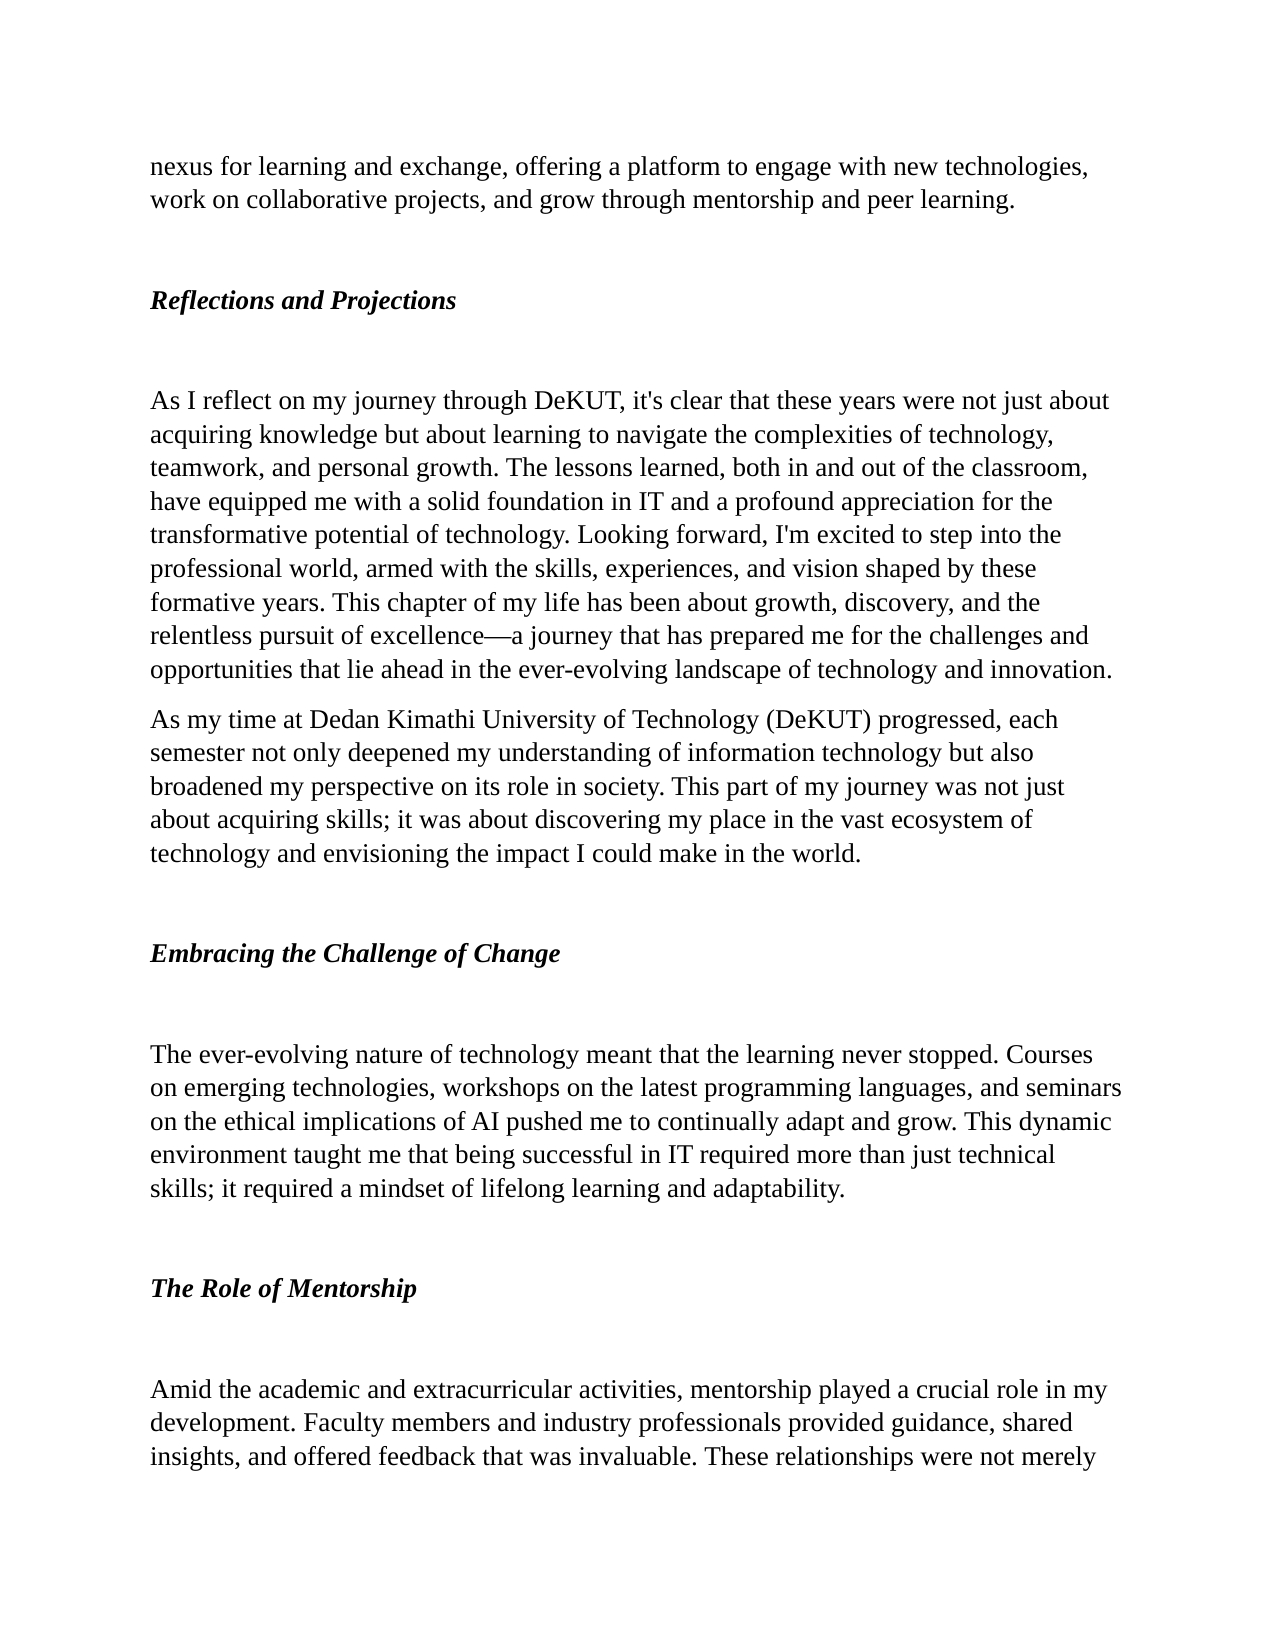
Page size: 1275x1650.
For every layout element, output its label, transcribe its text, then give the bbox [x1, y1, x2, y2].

text As I reflect on my journey through DeKUT, it's clear that these years were not just about acquiring knowledge but about learning to navigate the complexities of technology, teamwork, and personal growth. The lessons learned, both in and out of the classroom, have equipped me with a solid foundation in IT and a profound appreciation for the transformative potential of technology. Looking forward, I'm excited to step into the professional world, armed with the skills, experiences, and vision shaped by these formative years. This chapter of my life has been about growth, discovery, and the relentless pursuit of excellence—a journey that has prepared me for the challenges and opportunities that lie ahead in the ever-evolving landscape of technology and innovation. [150, 384, 1125, 684]
text The ever-evolving nature of technology meant that the learning never stopped. Courses on emerging technologies, workshops on the latest programming languages, and seminars on the ethical implications of AI pushed me to continually adapt and grow. This dynamic environment taught me that being successful in IT required more than just technical skills; it required a mindset of lifelong learning and adaptability. [150, 1038, 1125, 1203]
text Embracing the Challenge of Change [150, 937, 1125, 969]
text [150, 150, 1125, 215]
text As my time at Dedan Kimathi University of Technology (DeKUT) progressed, each semester not only deepened my understanding of information technology but also broadened my perspective on its role in society. This part of my journey was not just about acquiring skills; it was about discovering my place in the vast ecosystem of technology and envisioning the impact I could make in the world. [150, 703, 1125, 868]
text The Role of Mentorship [150, 1272, 1125, 1304]
text Reflections and Projections [150, 284, 1125, 315]
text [150, 1373, 1125, 1471]
